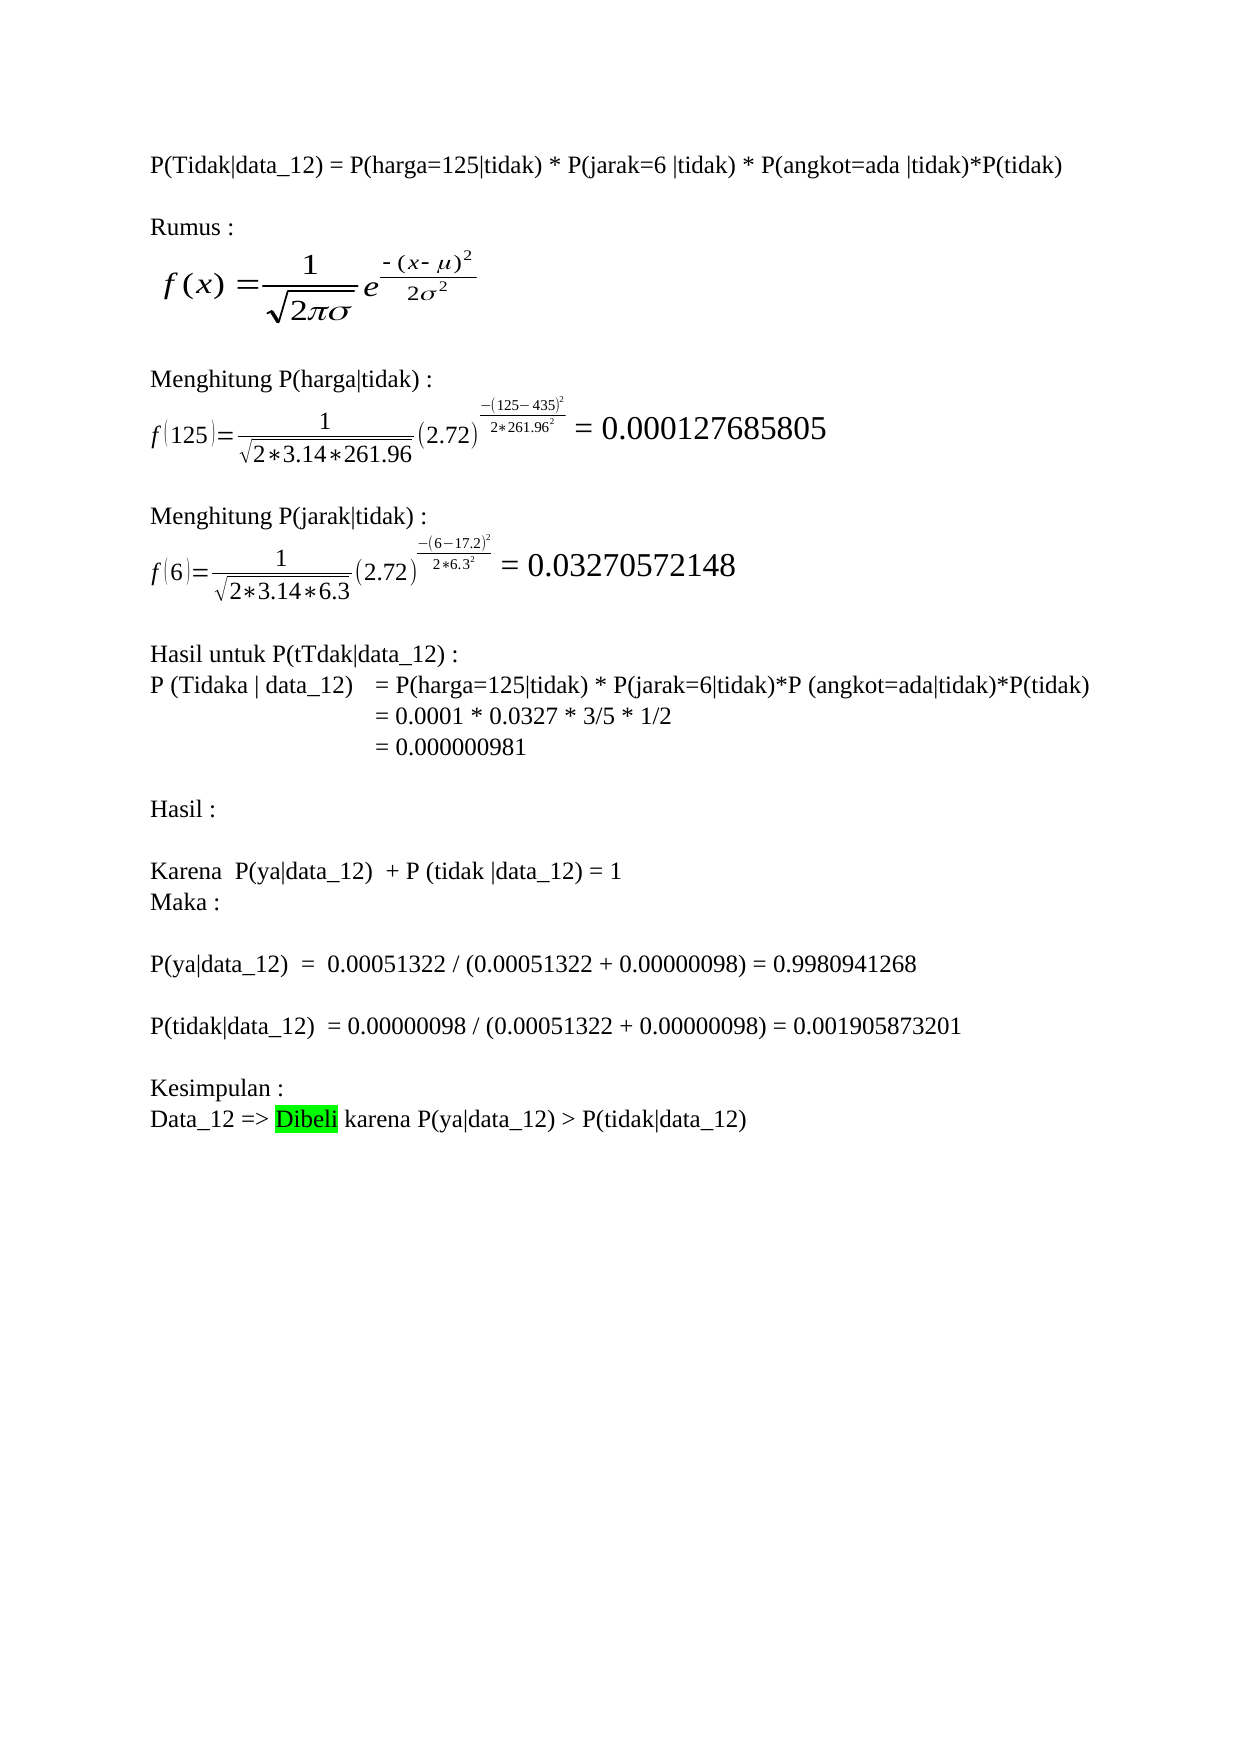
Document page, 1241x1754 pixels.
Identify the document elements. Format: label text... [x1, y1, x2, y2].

text P (Tidaka | data_12) = P(harga=125|tidak) * P(jarak=6|tidak)*P (angkot=ada|tidak)*P(tidak) [150, 670, 1090, 699]
text P(tidak|data_12) = 0.00000098 / (0.00051322 + 0.00000098) = 0.001905873201 [150, 1011, 1090, 1040]
text Menghitung P(jarak|tidak) : [150, 501, 1090, 530]
text = 0.03270572148 [150, 532, 1090, 605]
text = 0.0001 * 0.0327 * 3/5 * 1/2 [300, 701, 1090, 730]
text P(Tidak|data_12) = P(harga=125|tidak) * P(jarak=6 |tidak) * P(angkot=ada |tidak)*P(tidak) [150, 150, 1090, 179]
text Kesimpulan : [150, 1073, 1090, 1102]
text Data_12 => Dibeli karena P(ya|data_12) > P(tidak|data_12) [150, 1104, 1090, 1133]
text = 0.000000981 [300, 732, 1090, 761]
text Hasil : [150, 794, 1090, 823]
text Maka : [150, 887, 1090, 916]
text Rumus : [150, 212, 1090, 241]
text Hasil untuk P(tTdak|data_12) : [150, 639, 1090, 668]
text = 0.000127685805 [150, 395, 1090, 467]
text Karena P(ya|data_12) + P (tidak |data_12) = 1 [150, 856, 1090, 885]
text P(ya|data_12) = 0.00051322 / (0.00051322 + 0.00000098) = 0.9980941268 [150, 949, 1090, 978]
text Menghitung P(harga|tidak) : [150, 364, 1090, 393]
